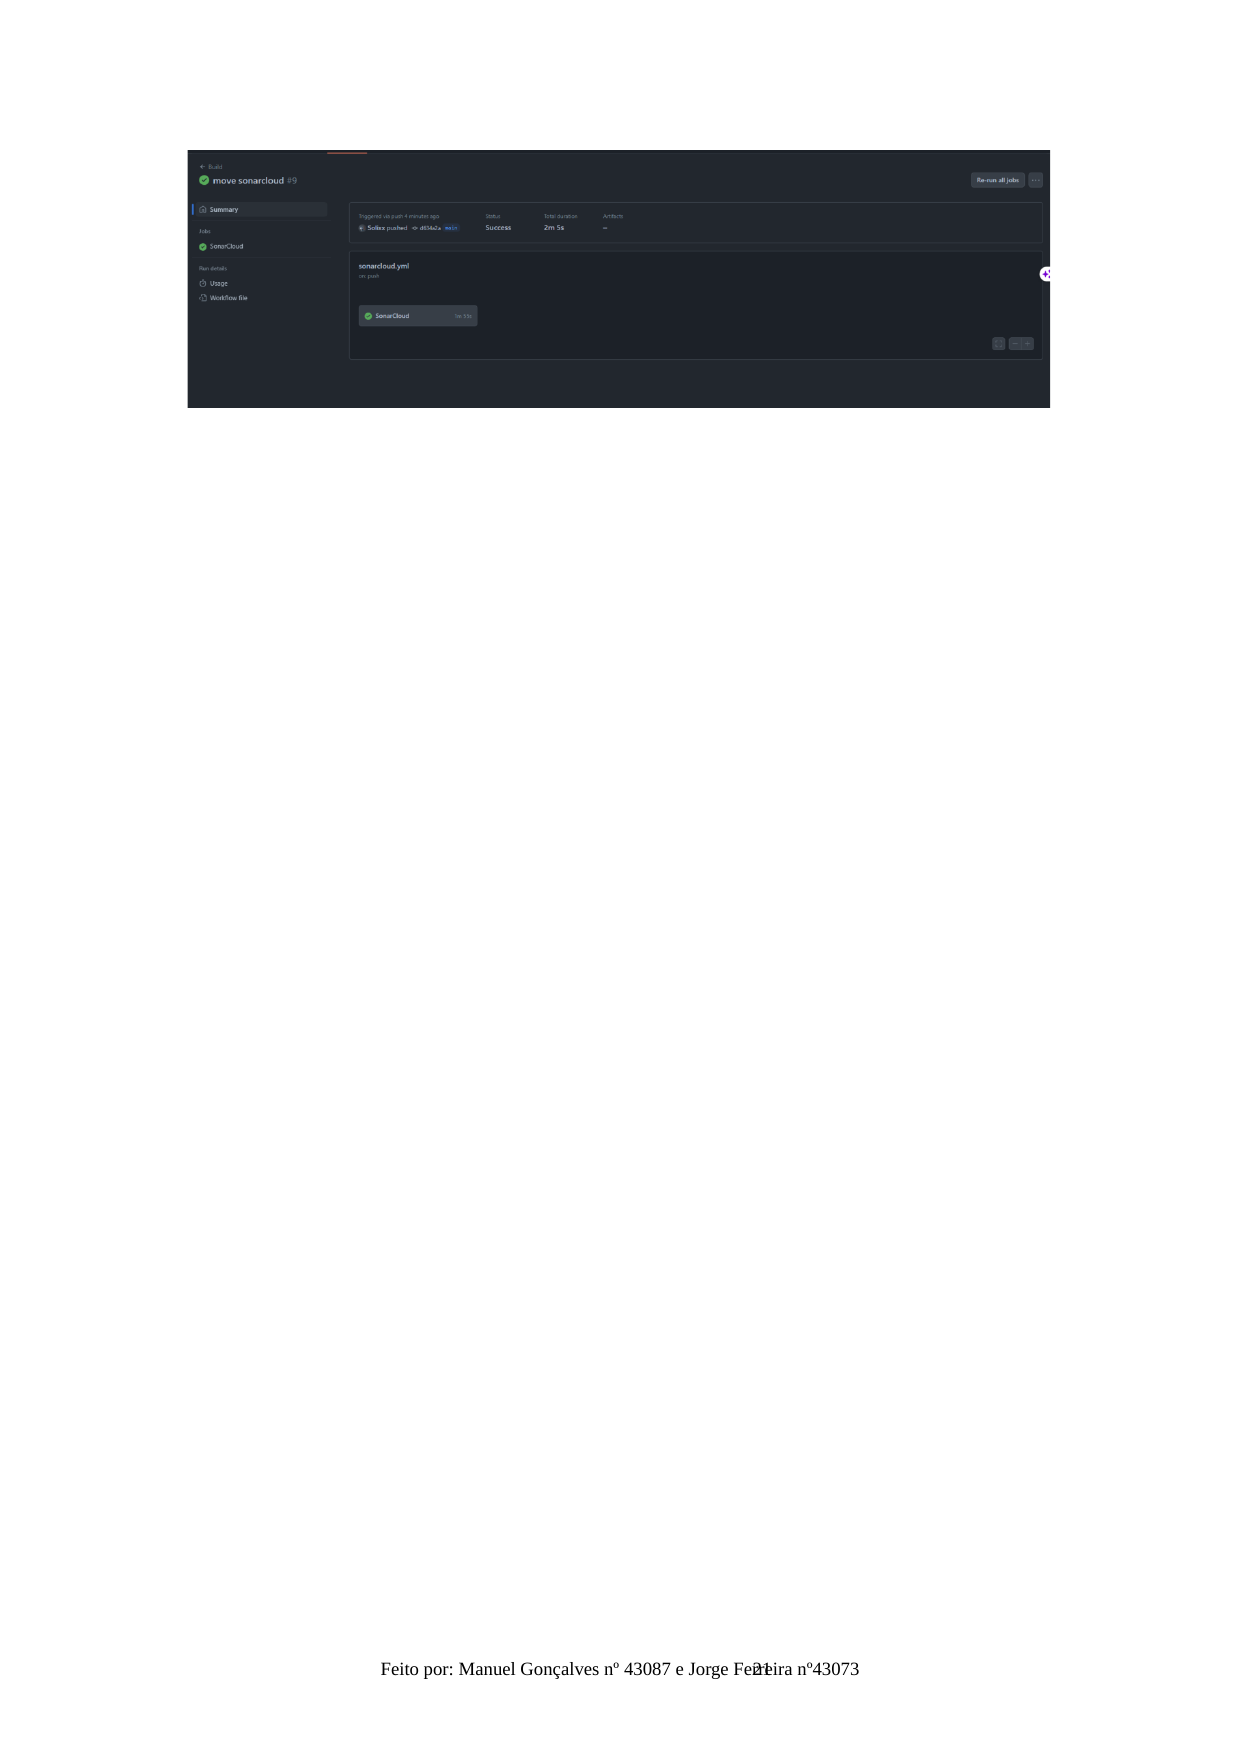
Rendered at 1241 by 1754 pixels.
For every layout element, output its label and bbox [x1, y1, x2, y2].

picture [187, 150, 1051, 408]
